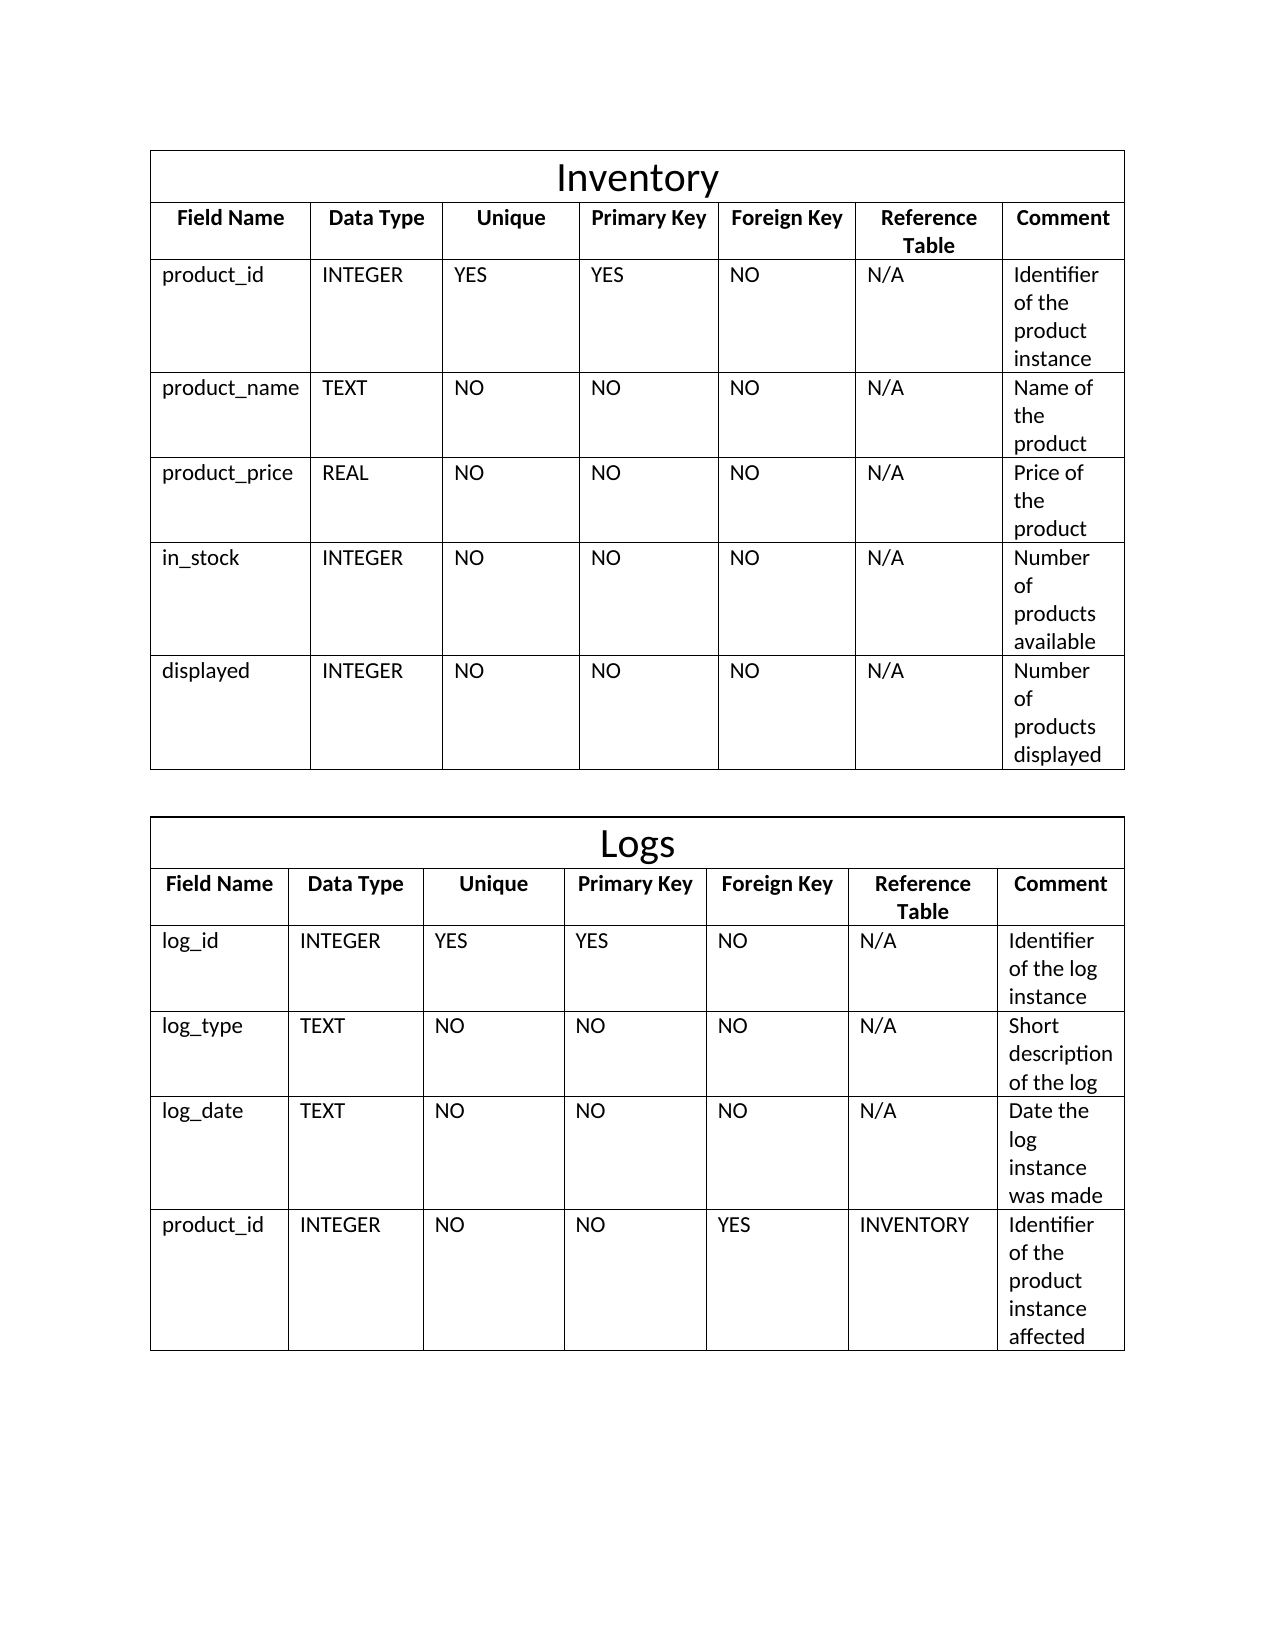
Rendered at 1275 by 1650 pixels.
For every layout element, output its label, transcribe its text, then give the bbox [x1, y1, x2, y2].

table_cell log_id [151, 926, 288, 1011]
table_cell Unique [424, 869, 564, 925]
table_cell NO [580, 458, 718, 542]
table_cell N/A [856, 458, 1002, 542]
table_cell YES [707, 1210, 848, 1350]
table_cell N/A [856, 260, 1002, 372]
table_cell INTEGER [289, 926, 423, 1011]
table_cell NO [443, 458, 579, 542]
table_cell Number of products displayed [1003, 656, 1124, 768]
table_cell N/A [856, 656, 1002, 768]
table_cell NO [719, 656, 855, 768]
table_cell Field Name [151, 203, 310, 259]
table_cell NO [565, 1097, 706, 1209]
table_cell N/A [849, 926, 997, 1011]
table_cell Data Type [289, 869, 423, 925]
table_cell INTEGER [311, 543, 442, 655]
table_cell Identifier of the product instance affected [998, 1210, 1124, 1350]
table_cell NO [565, 1210, 706, 1350]
table_cell NO [424, 1012, 564, 1096]
table_cell N/A [856, 373, 1002, 457]
table_cell product_price [151, 458, 310, 542]
table_cell INTEGER [311, 260, 442, 372]
table_cell Short description of the log [998, 1012, 1124, 1096]
table_cell log_type [151, 1012, 288, 1096]
table_cell NO [719, 373, 855, 457]
table_cell product_id [151, 1210, 288, 1350]
table_cell Reference Table [856, 203, 1002, 259]
table_cell TEXT [289, 1012, 423, 1096]
table_cell Primary Key [580, 203, 718, 259]
table_cell NO [719, 260, 855, 372]
table_cell Date the log instance was made [998, 1097, 1124, 1209]
table_cell NO [580, 656, 718, 768]
table_cell in_stock [151, 543, 310, 655]
table_header Inventory [151, 151, 1124, 202]
table_cell NO [565, 1012, 706, 1096]
table_cell NO [707, 1012, 848, 1096]
table_cell product_name [151, 373, 310, 457]
table_cell N/A [849, 1097, 997, 1209]
table_cell NO [443, 543, 579, 655]
table_cell Price of the product [1003, 458, 1124, 542]
table_cell INVENTORY [849, 1210, 997, 1350]
table_cell NO [707, 926, 848, 1011]
table_cell log_date [151, 1097, 288, 1209]
table_cell NO [719, 458, 855, 542]
table_cell Identifier of the product instance [1003, 260, 1124, 372]
table_cell displayed [151, 656, 310, 768]
table_cell Reference Table [849, 869, 997, 925]
table_cell Unique [443, 203, 579, 259]
table_cell Primary Key [565, 869, 706, 925]
table_cell product_id [151, 260, 310, 372]
table_cell NO [443, 656, 579, 768]
table_cell NO [707, 1097, 848, 1209]
table_cell NO [443, 373, 579, 457]
table_cell Number of products available [1003, 543, 1124, 655]
table_cell NO [580, 373, 718, 457]
table_cell YES [443, 260, 579, 372]
table_cell YES [424, 926, 564, 1011]
table_header Logs [151, 818, 1124, 868]
table_cell Name of the product [1003, 373, 1124, 457]
table_cell NO [424, 1210, 564, 1350]
table_cell INTEGER [289, 1210, 423, 1350]
table_cell Data Type [311, 203, 442, 259]
table_cell NO [719, 543, 855, 655]
table_cell N/A [849, 1012, 997, 1096]
table_cell Field Name [151, 869, 288, 925]
table_cell N/A [856, 543, 1002, 655]
table_cell Comment [998, 869, 1124, 925]
table_cell INTEGER [311, 656, 442, 768]
table_cell YES [580, 260, 718, 372]
table_cell Foreign Key [719, 203, 855, 259]
table_cell Comment [1003, 203, 1124, 259]
table_cell NO [424, 1097, 564, 1209]
table_cell TEXT [289, 1097, 423, 1209]
table_cell YES [565, 926, 706, 1011]
table_cell Identifier of the log instance [998, 926, 1124, 1011]
table_cell NO [580, 543, 718, 655]
table_cell REAL [311, 458, 442, 542]
table_cell TEXT [311, 373, 442, 457]
table_cell Foreign Key [707, 869, 848, 925]
